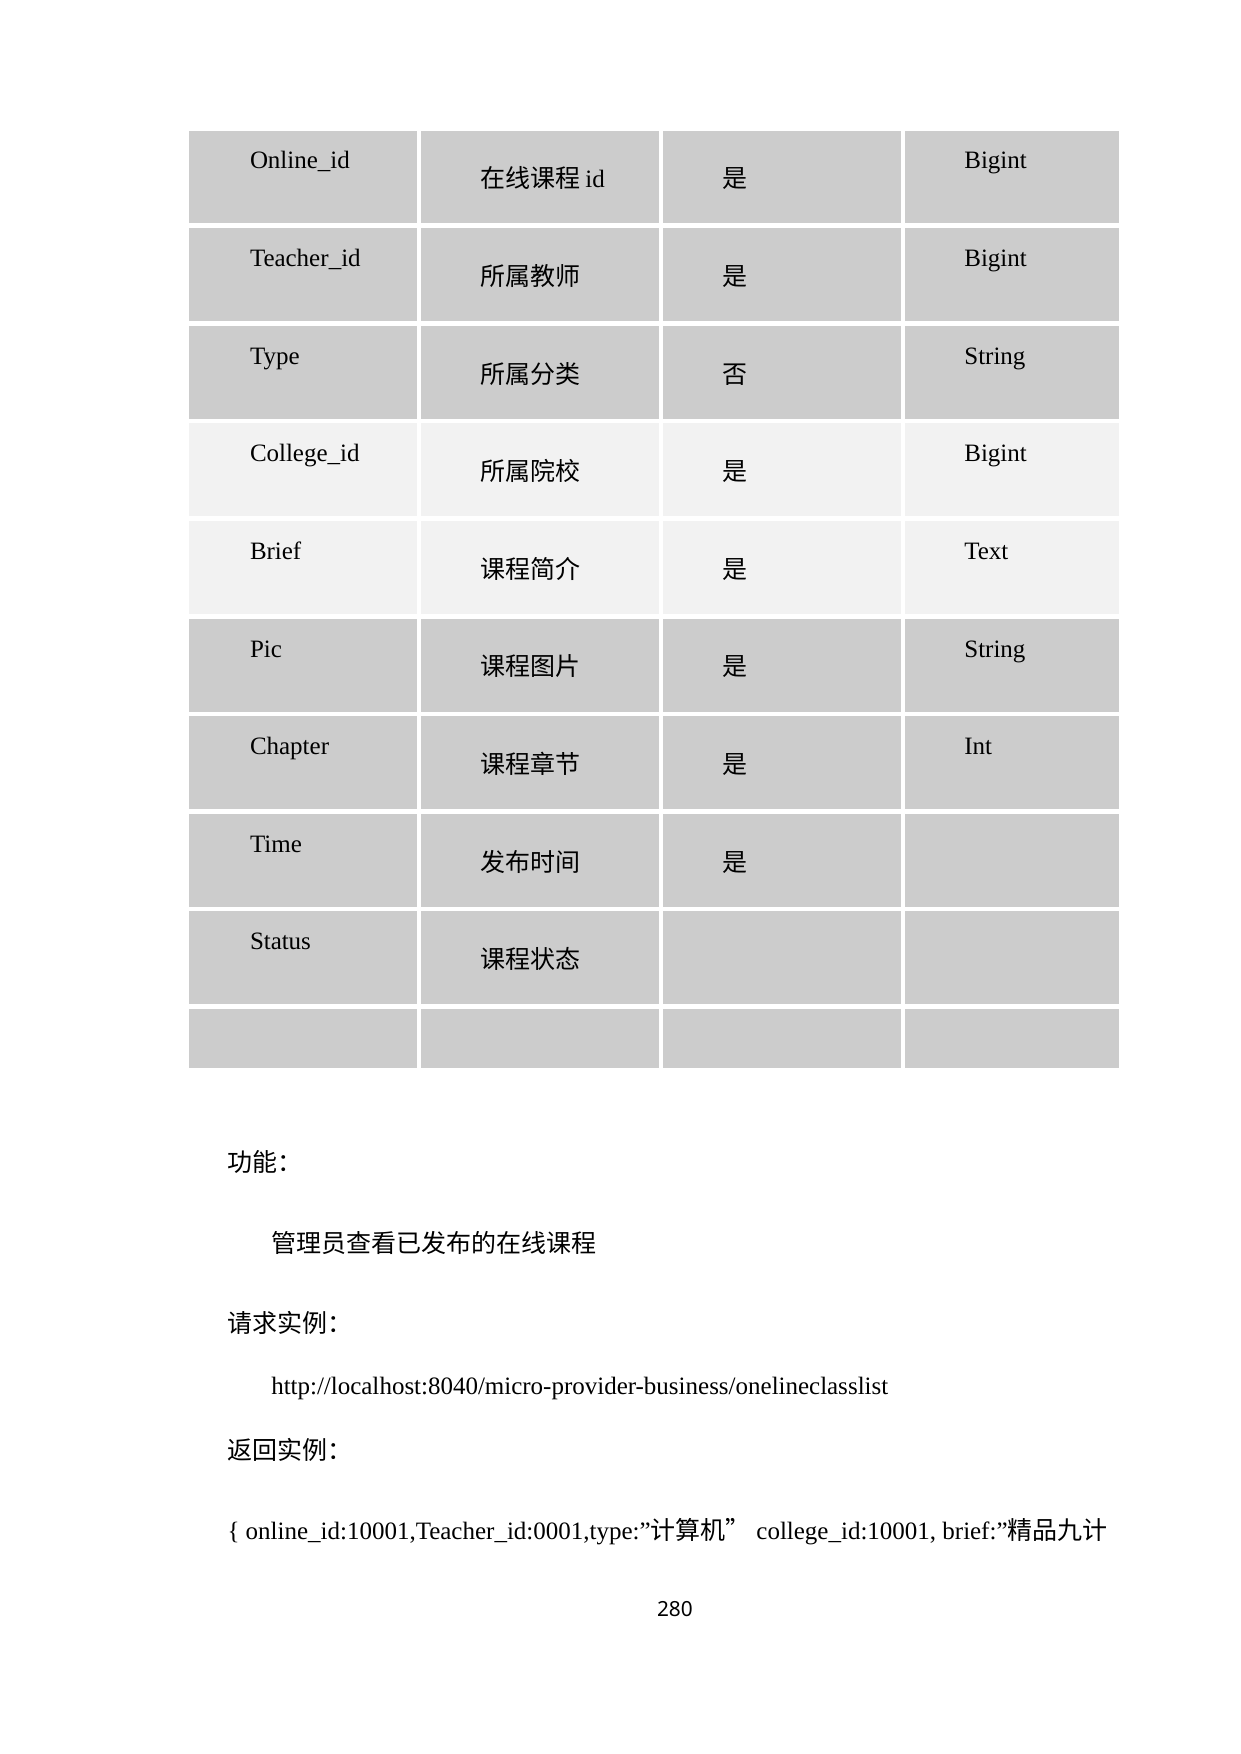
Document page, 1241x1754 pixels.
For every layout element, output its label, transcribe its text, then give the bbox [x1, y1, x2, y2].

text { online_id:10001,Teacher_id:0001,type:”计算机” college_id:10001, brief:”精品九计算机网络课”,chapter:64 Upload_time :2018-10-26 10:47:56} [177, 1495, 1122, 1563]
text 请求实例： [177, 1288, 1122, 1356]
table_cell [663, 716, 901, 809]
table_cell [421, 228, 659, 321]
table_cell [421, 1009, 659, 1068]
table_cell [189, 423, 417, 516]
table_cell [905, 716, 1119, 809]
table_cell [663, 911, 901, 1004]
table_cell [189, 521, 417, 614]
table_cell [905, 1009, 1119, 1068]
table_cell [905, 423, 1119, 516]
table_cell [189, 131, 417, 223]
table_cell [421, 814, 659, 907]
text http://localhost:8040/micro-provider-business/onelineclasslist [221, 1368, 1122, 1402]
text 返回实例： [177, 1414, 1122, 1482]
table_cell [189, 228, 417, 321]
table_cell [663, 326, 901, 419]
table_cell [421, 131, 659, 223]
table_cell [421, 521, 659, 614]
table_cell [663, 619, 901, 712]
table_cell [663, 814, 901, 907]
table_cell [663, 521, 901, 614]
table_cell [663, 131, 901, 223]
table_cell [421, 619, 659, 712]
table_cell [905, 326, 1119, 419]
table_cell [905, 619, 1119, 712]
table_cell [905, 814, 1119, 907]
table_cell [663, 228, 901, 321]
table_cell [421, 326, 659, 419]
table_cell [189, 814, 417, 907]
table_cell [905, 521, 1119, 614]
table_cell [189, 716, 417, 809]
text 功能： [177, 1127, 1122, 1195]
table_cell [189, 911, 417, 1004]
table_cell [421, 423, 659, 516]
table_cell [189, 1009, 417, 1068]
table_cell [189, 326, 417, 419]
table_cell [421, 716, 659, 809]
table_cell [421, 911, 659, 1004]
text 管理员查看已发布的在线课程 [221, 1207, 1122, 1275]
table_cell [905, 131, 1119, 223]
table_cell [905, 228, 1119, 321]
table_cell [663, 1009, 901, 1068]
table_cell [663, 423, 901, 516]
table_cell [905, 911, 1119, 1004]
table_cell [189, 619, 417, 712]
